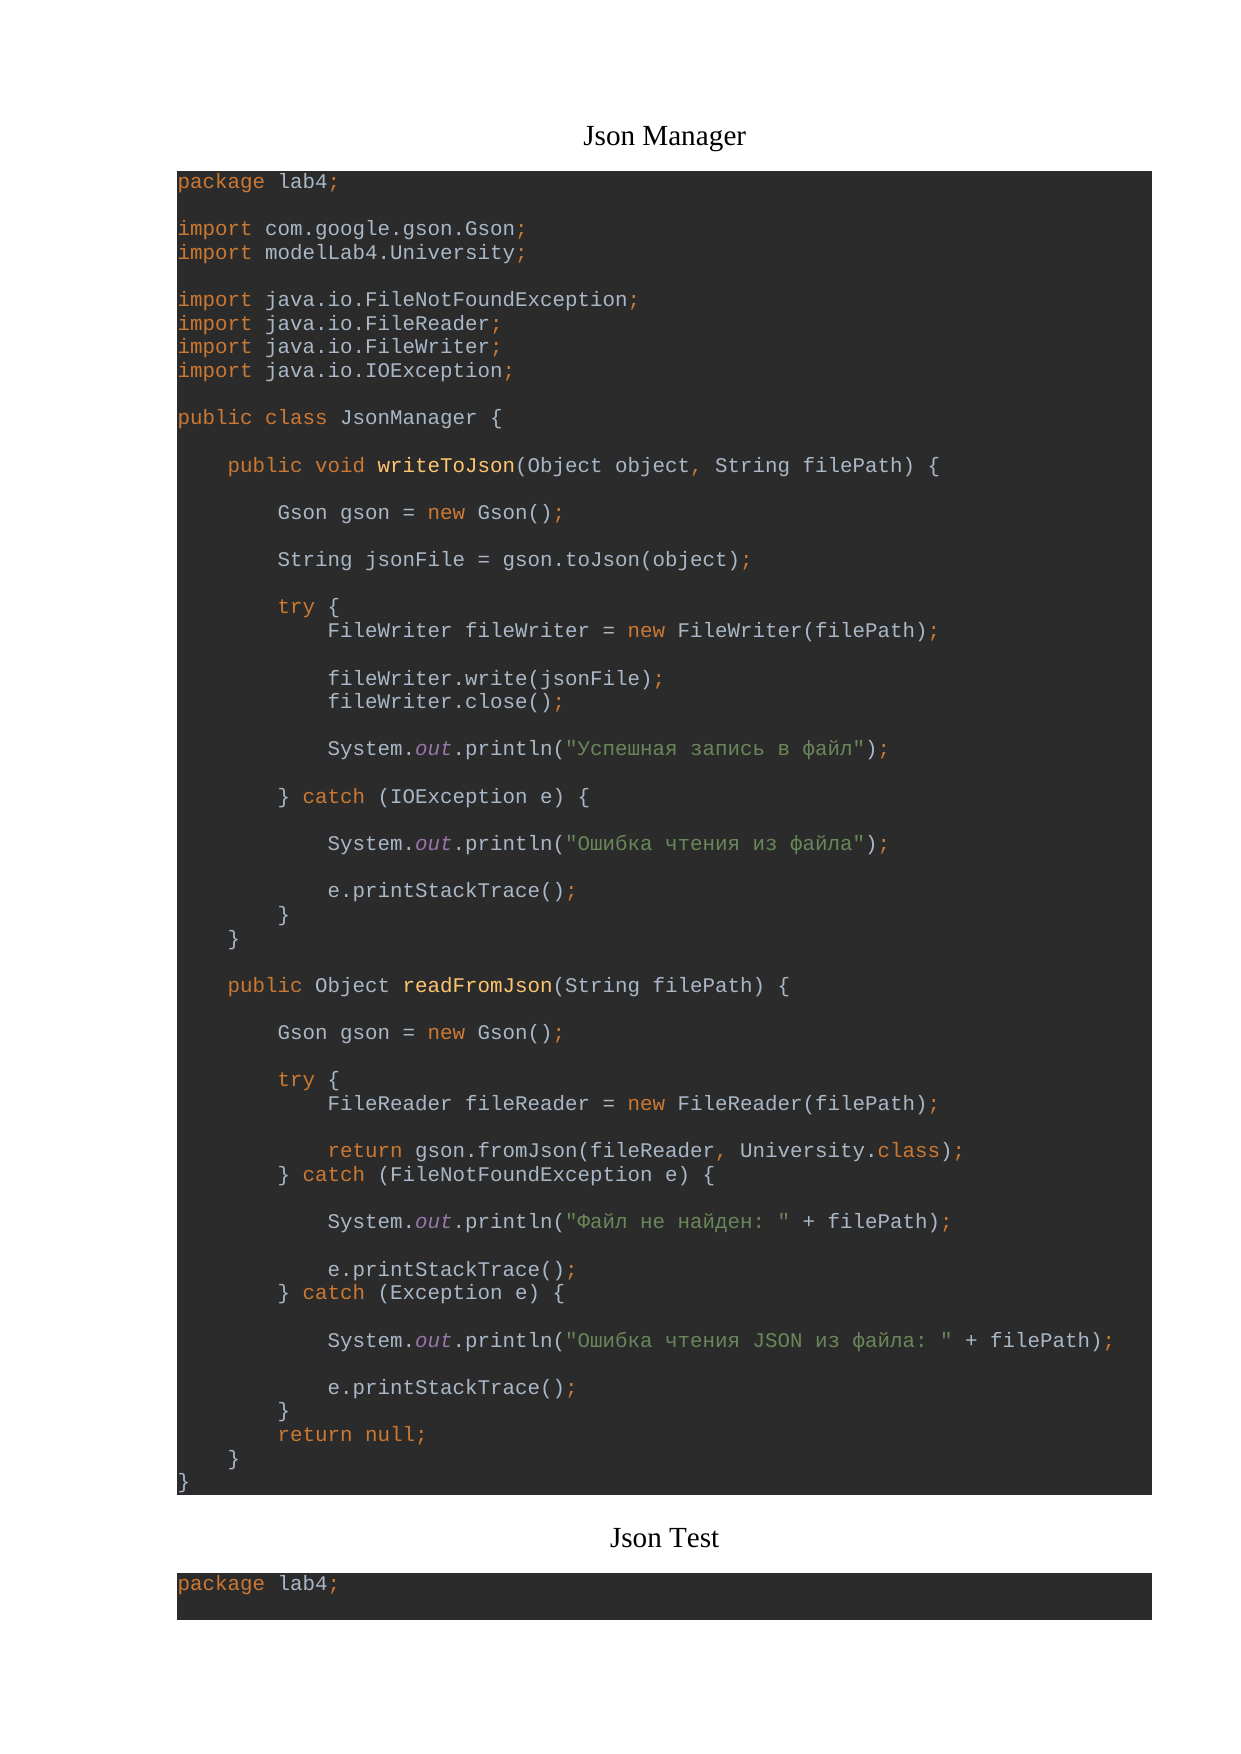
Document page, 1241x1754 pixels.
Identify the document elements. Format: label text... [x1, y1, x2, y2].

text Json Test [177, 1520, 1152, 1554]
text Json Manager [177, 118, 1152, 152]
text package lab4; import com.google.gson.Gson; import modelLab4.University; import java.io.FileNotFoundException; import java.io.FileReader; import java.io.FileWriter; import java.io.IOException; public class JsonManager { public void writeToJson(Object object, String filePath) { Gson gson = new Gson(); String jsonFile = gson.toJson(object); try { FileWriter fileWriter = new FileWriter(filePath); fileWriter.write(jsonFile); fileWriter.close(); System.out.println("Успешная запись в файл"); } catch (IOException e) { System.out.println("Ошибка чтения из файла"); e.printStackTrace(); } } public Object readFromJson(String filePath) { Gson gson = new Gson(); try { FileReader fileReader = new FileReader(filePath); return gson.fromJson(fileReader, University.class); } catch (FileNotFoundException e) { System.out.println("Файл не найден: " + filePath); e.printStackTrace(); } catch (Exception e) { System.out.println("Ошибка чтения JSON из файла: " + filePath); e.printStackTrace(); } return null; } } [177, 171, 1152, 1495]
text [177, 1573, 1152, 1620]
